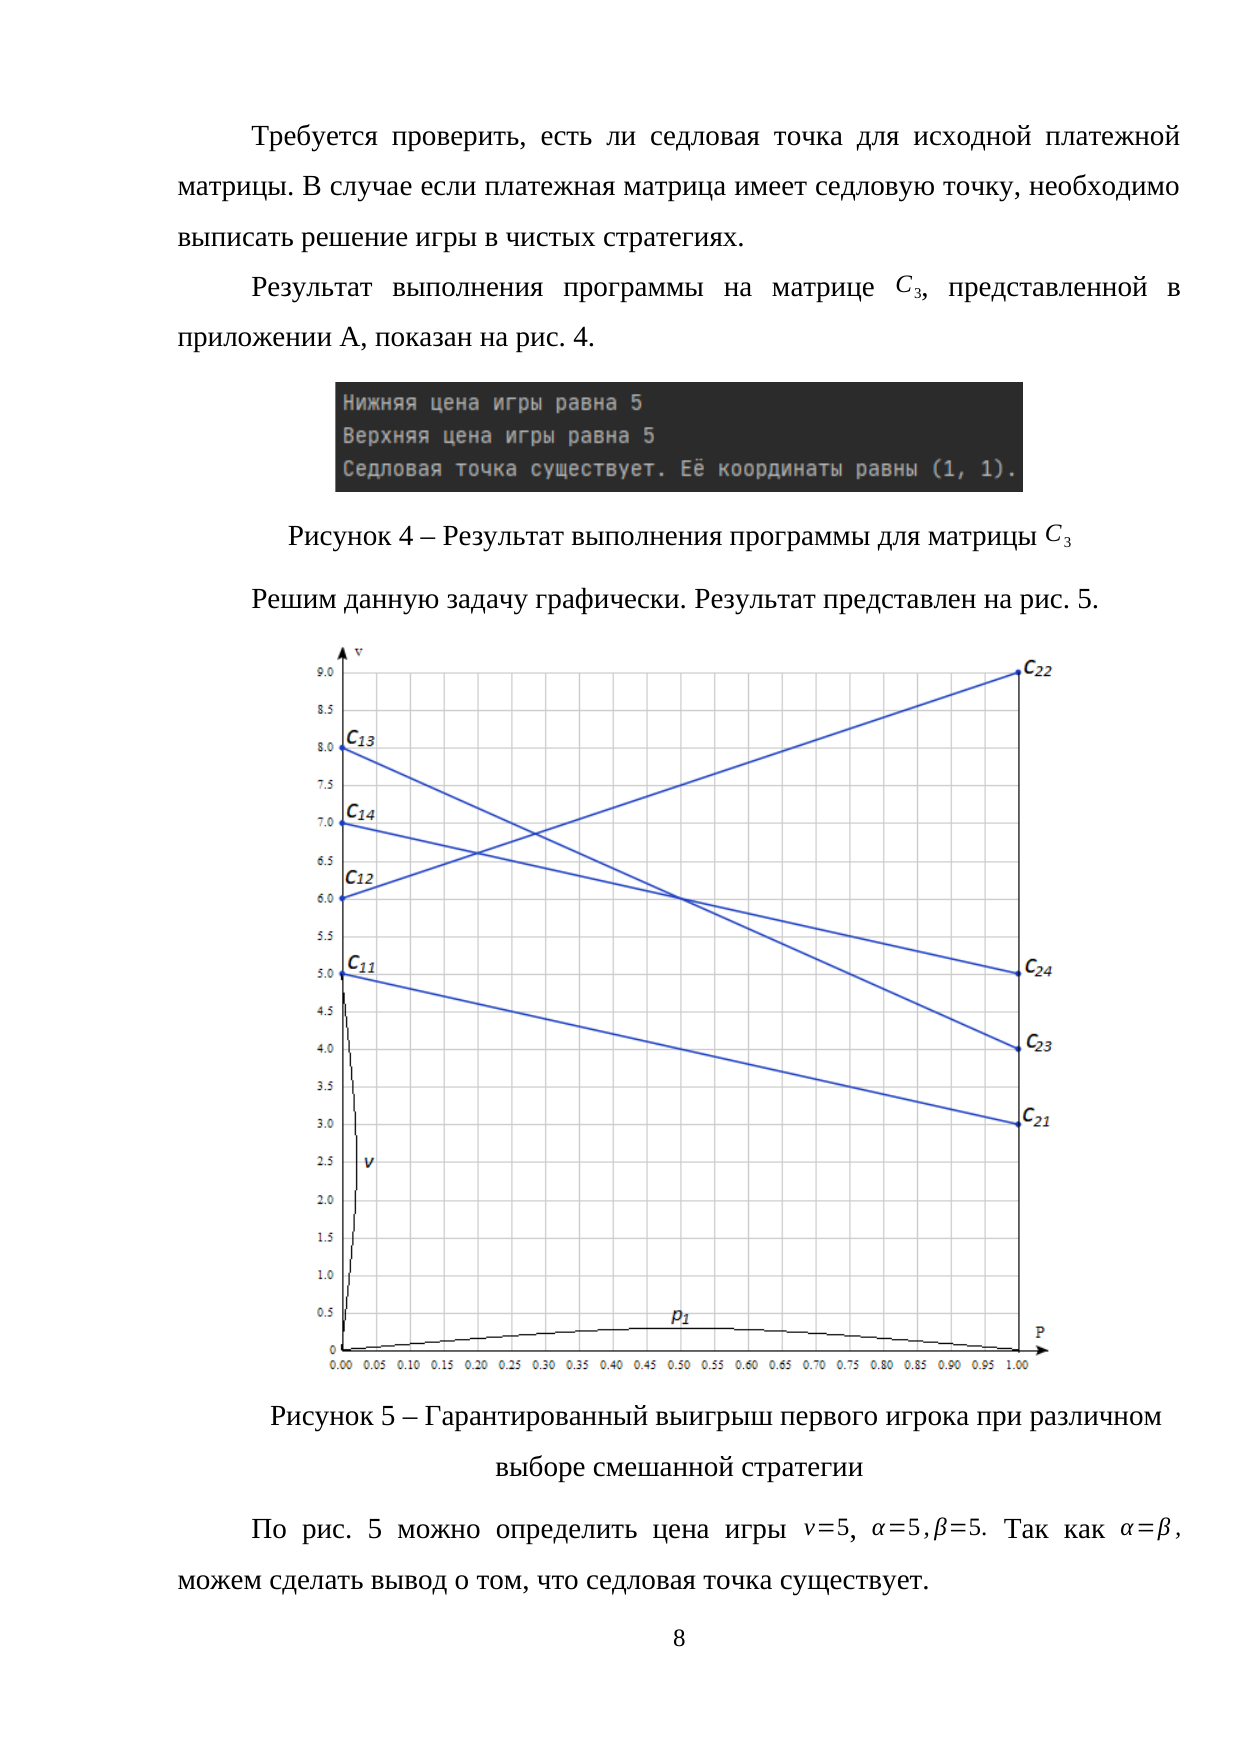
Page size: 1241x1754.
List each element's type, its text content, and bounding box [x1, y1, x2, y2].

text Результат выполнения программы на матрице , представленной в приложении А, показан на рис. 4. [177, 269, 1181, 353]
picture [305, 644, 1053, 1384]
text Решим данную задачу графически. Результат представлен на рис. 5. [177, 581, 1181, 615]
picture [335, 382, 1023, 492]
text По рис. 5 можно определить цена игры , Так как можем сделать вывод о том, что седловая точка существует. [177, 1512, 1181, 1595]
text Рисунок 4 – Результат выполнения программы для матрицы [177, 518, 1181, 552]
text Требуется проверить, есть ли седловая точка для исходной платежной матрицы. В случае если платежная матрица имеет седловую точку, необходимо выписать решение игры в чистых стратегиях. [177, 118, 1181, 252]
text Рисунок 5 – Гарантированный выигрыш первого игрока при различном выборе смешанной стратегии [177, 1398, 1181, 1482]
